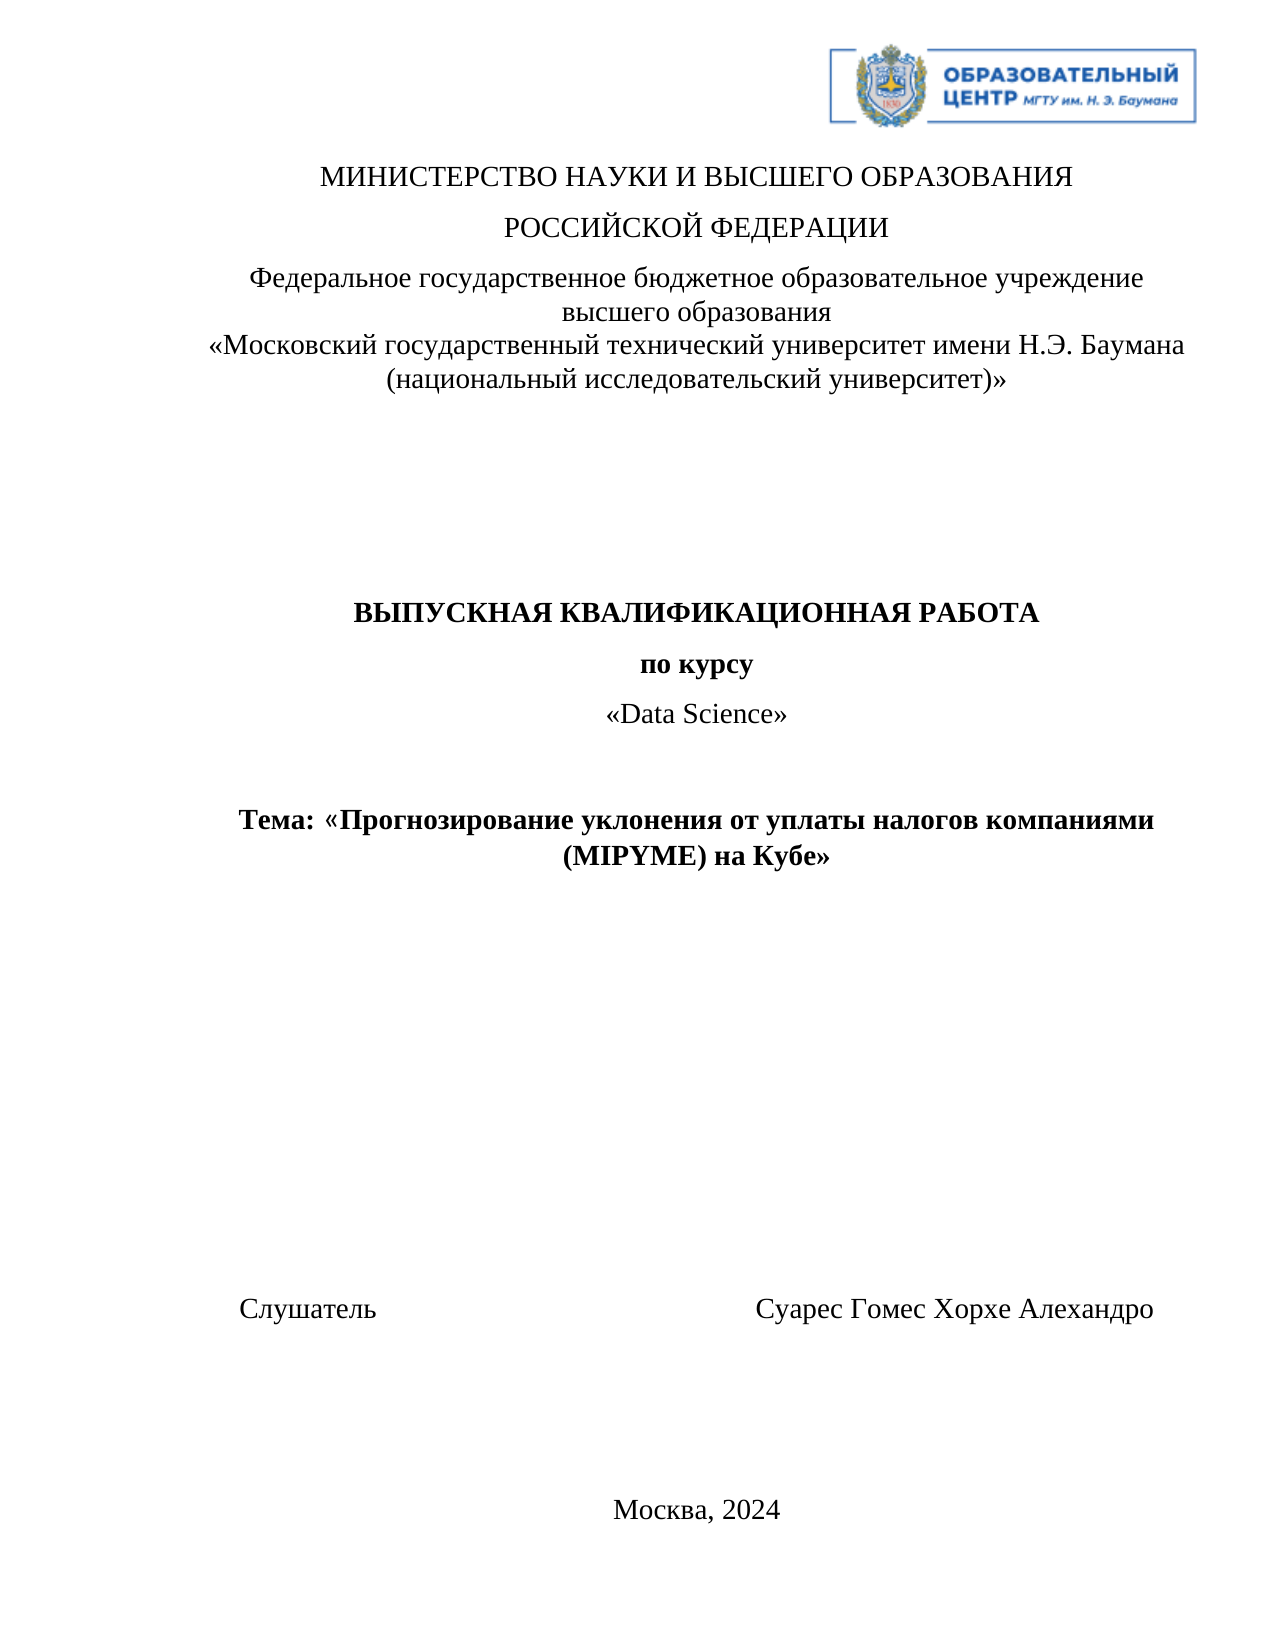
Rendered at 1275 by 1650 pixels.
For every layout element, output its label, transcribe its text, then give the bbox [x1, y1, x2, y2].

text Тема: «Прогнозирование уклонения от уплаты налогов компаниями (MIPYME) на Кубе» [177, 797, 1216, 871]
text (национальный исследовательский университет)» [177, 361, 1216, 394]
picture [799, 21, 1247, 143]
text «Data Science» [177, 696, 1216, 730]
text «Московский государственный технический университет имени Н.Э. Баумана [177, 327, 1216, 361]
text Слушатель Суарес Гомес Хорхе Алехандро [177, 1291, 1216, 1324]
text ВЫПУСКНАЯ КВАЛИФИКАЦИОННАЯ РАБОТА [177, 596, 1216, 629]
text РОССИЙСКОЙ ФЕДЕРАЦИИ [177, 210, 1216, 243]
text Москва, 2024 [177, 1492, 1216, 1526]
text МИНИСТЕРСТВО НАУКИ И ВЫСШЕГО ОБРАЗОВАНИЯ [177, 118, 1216, 193]
text высшего образования [177, 294, 1216, 327]
text по курсу [177, 646, 1216, 679]
text Федеральное государственное бюджетное образовательное учреждение [177, 260, 1216, 294]
